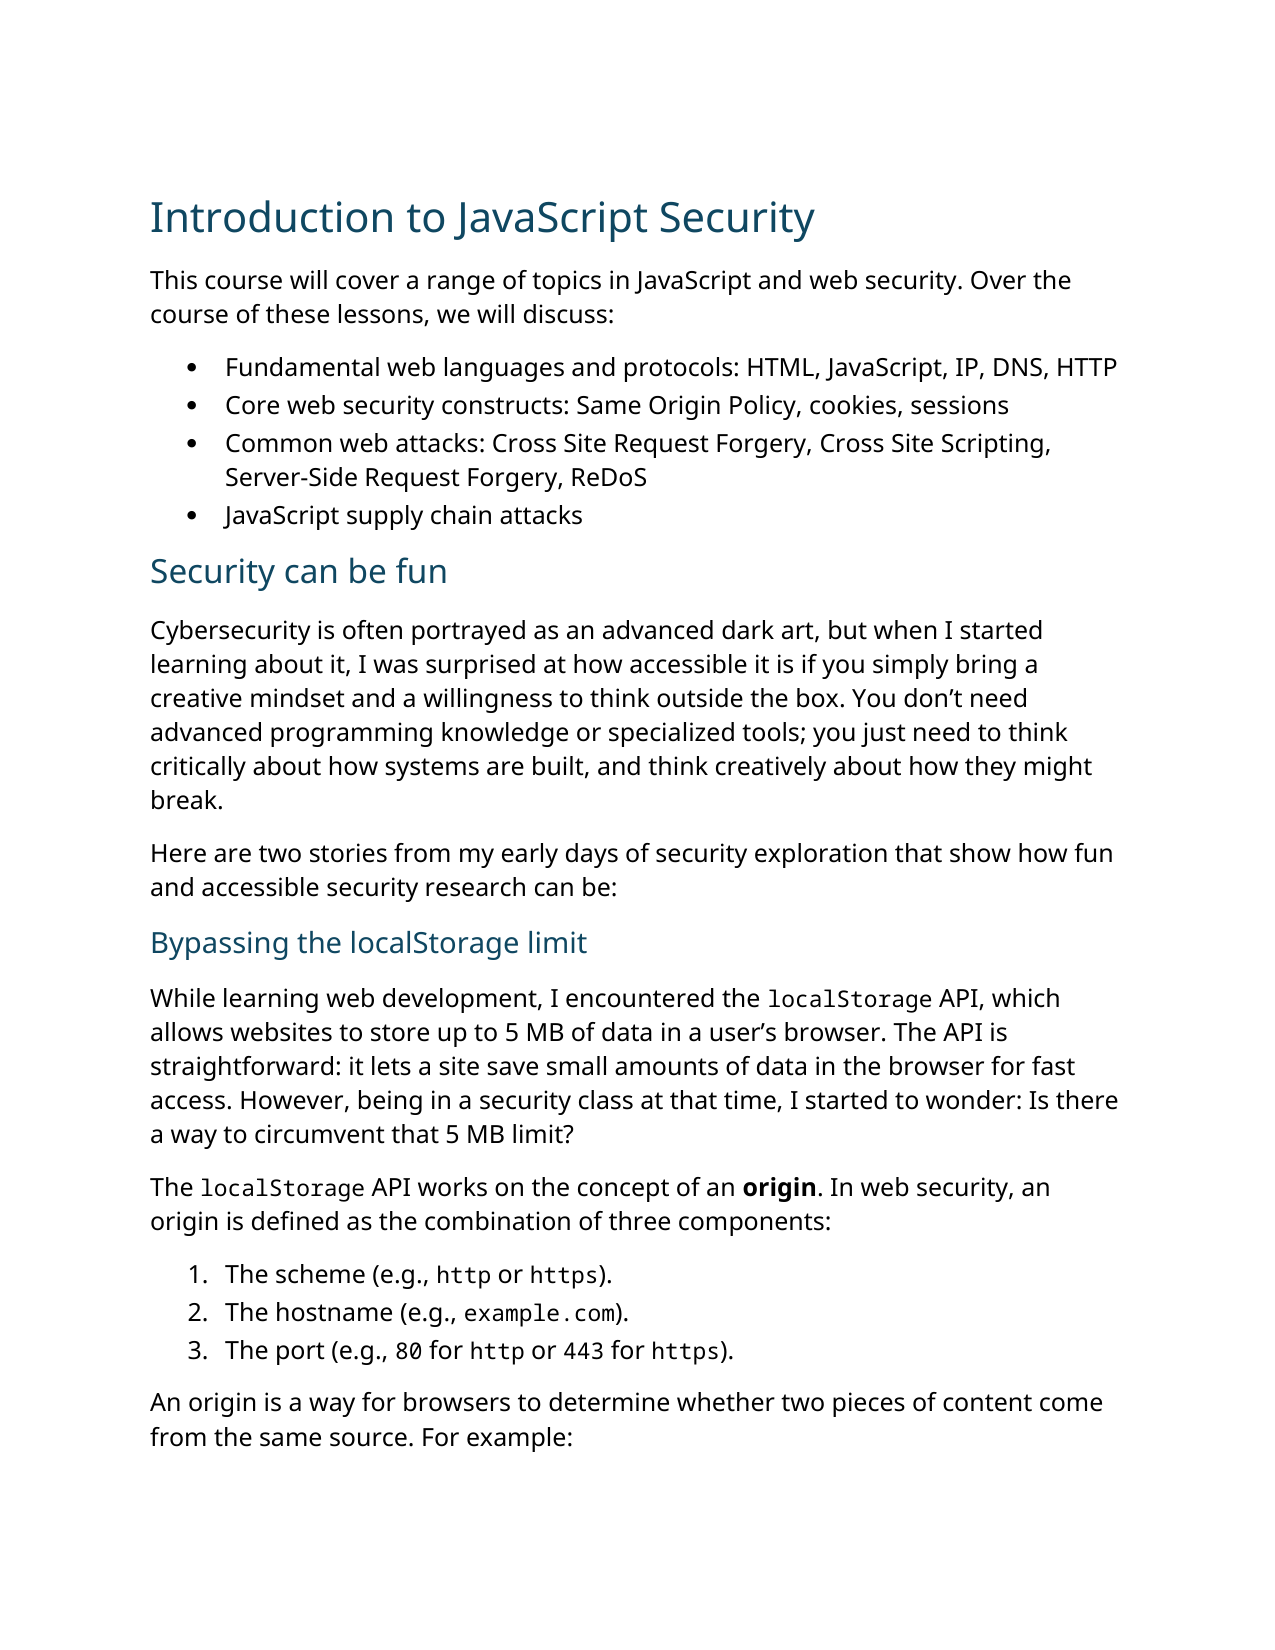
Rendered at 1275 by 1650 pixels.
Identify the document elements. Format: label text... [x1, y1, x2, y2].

list JavaScript supply chain attacks [187, 497, 1125, 531]
list Core web security constructs: Same Origin Policy, cookies, sessions [187, 388, 1125, 422]
subtitle Security can be fun [150, 548, 1125, 593]
list Fundamental web languages and protocols: HTML, JavaScript, IP, DNS, HTTP [187, 350, 1125, 384]
text Here are two stories from my early days of security exploration that show how fun and accessible security research can be: [150, 835, 1125, 903]
list The hostname (e.g., example.com). [187, 1294, 1125, 1328]
subtitle Bypassing the localStorage limit [150, 922, 1125, 962]
text The localStorage API works on the concept of an origin. In web security, an origin is defined as the combination of three components: [150, 1170, 1125, 1238]
text While learning web development, I encountered the localStorage API, which allows websites to store up to 5 MB of data in a user’s browser. The API is straightforward: it lets a site save small amounts of data in the browser for fast access. However, being in a security class at that time, I started to wonder: Is there a way to circumvent that 5 MB limit? [150, 981, 1125, 1151]
subtitle Introduction to JavaScript Security [150, 187, 1125, 244]
text Cybersecurity is often portrayed as an advanced dark art, but when I started learning about it, I was surprised at how accessible it is if you simply bring a creative mindset and a willingness to think outside the box. You don’t need advanced programming knowledge or specialized tools; you just need to think critically about how systems are built, and think creatively about how they might break. [150, 612, 1125, 817]
list Common web attacks: Cross Site Request Forgery, Cross Site Scripting, Server-Side Request Forgery, ReDoS [187, 426, 1125, 494]
list The port (e.g., 80 for http or 443 for https). [187, 1332, 1125, 1366]
text This course will cover a range of topics in JavaScript and web security. Over the course of these lessons, we will discuss: [150, 263, 1125, 331]
text An origin is a way for browsers to determine whether two pieces of content come from the same source. For example: [150, 1385, 1125, 1453]
list The scheme (e.g., http or https). [187, 1257, 1125, 1291]
